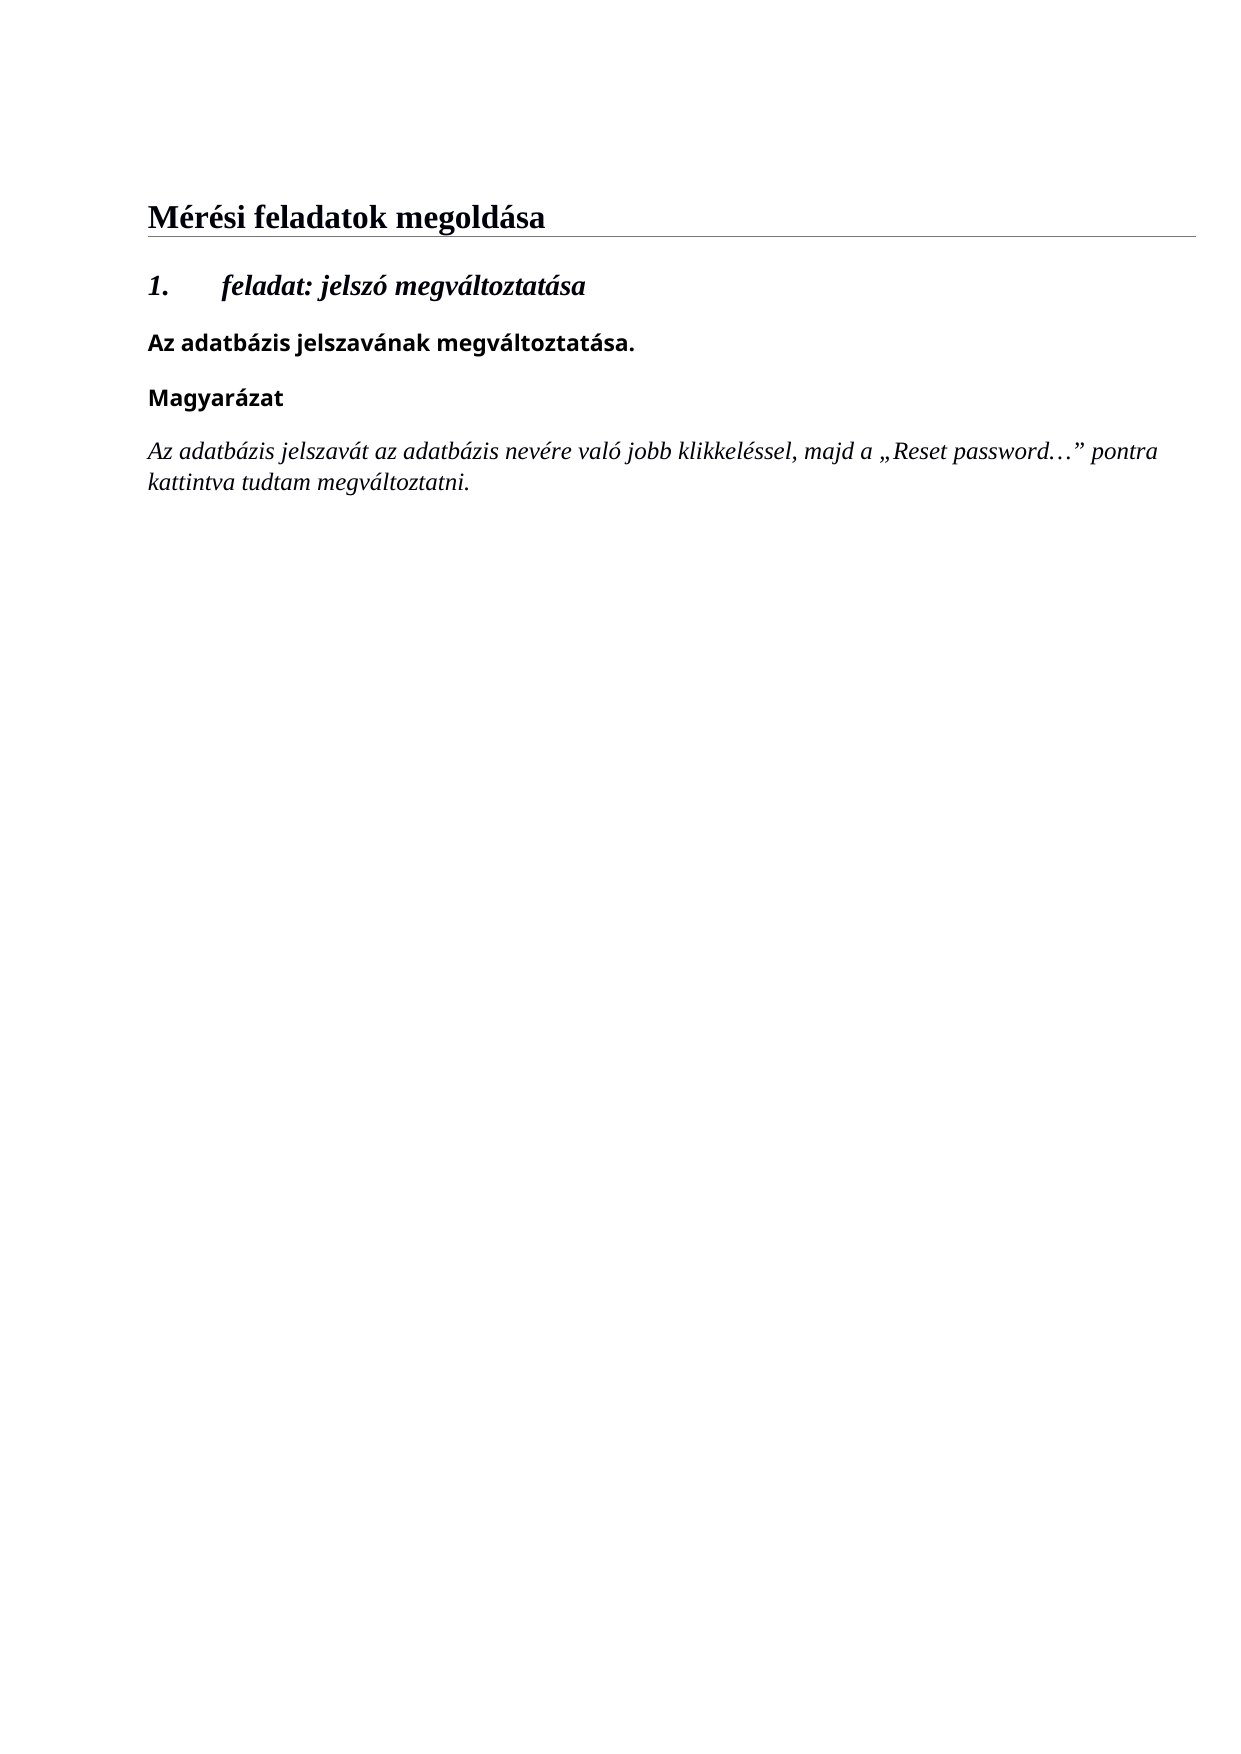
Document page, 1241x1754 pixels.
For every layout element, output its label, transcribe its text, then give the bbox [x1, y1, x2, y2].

subtitle Az adatbázis jelszavát az adatbázis nevére való jobb klikkeléssel, majd a „Reset password…” pontra kattintva tudtam megváltoztatni. [148, 436, 1196, 496]
subtitle feladat: jelszó megváltoztatása [148, 268, 1196, 301]
subtitle Az adatbázis jelszavának megváltoztatása. [148, 327, 1196, 358]
subtitle Magyarázat [148, 382, 1196, 413]
subtitle Mérési feladatok megoldása [148, 198, 1196, 236]
